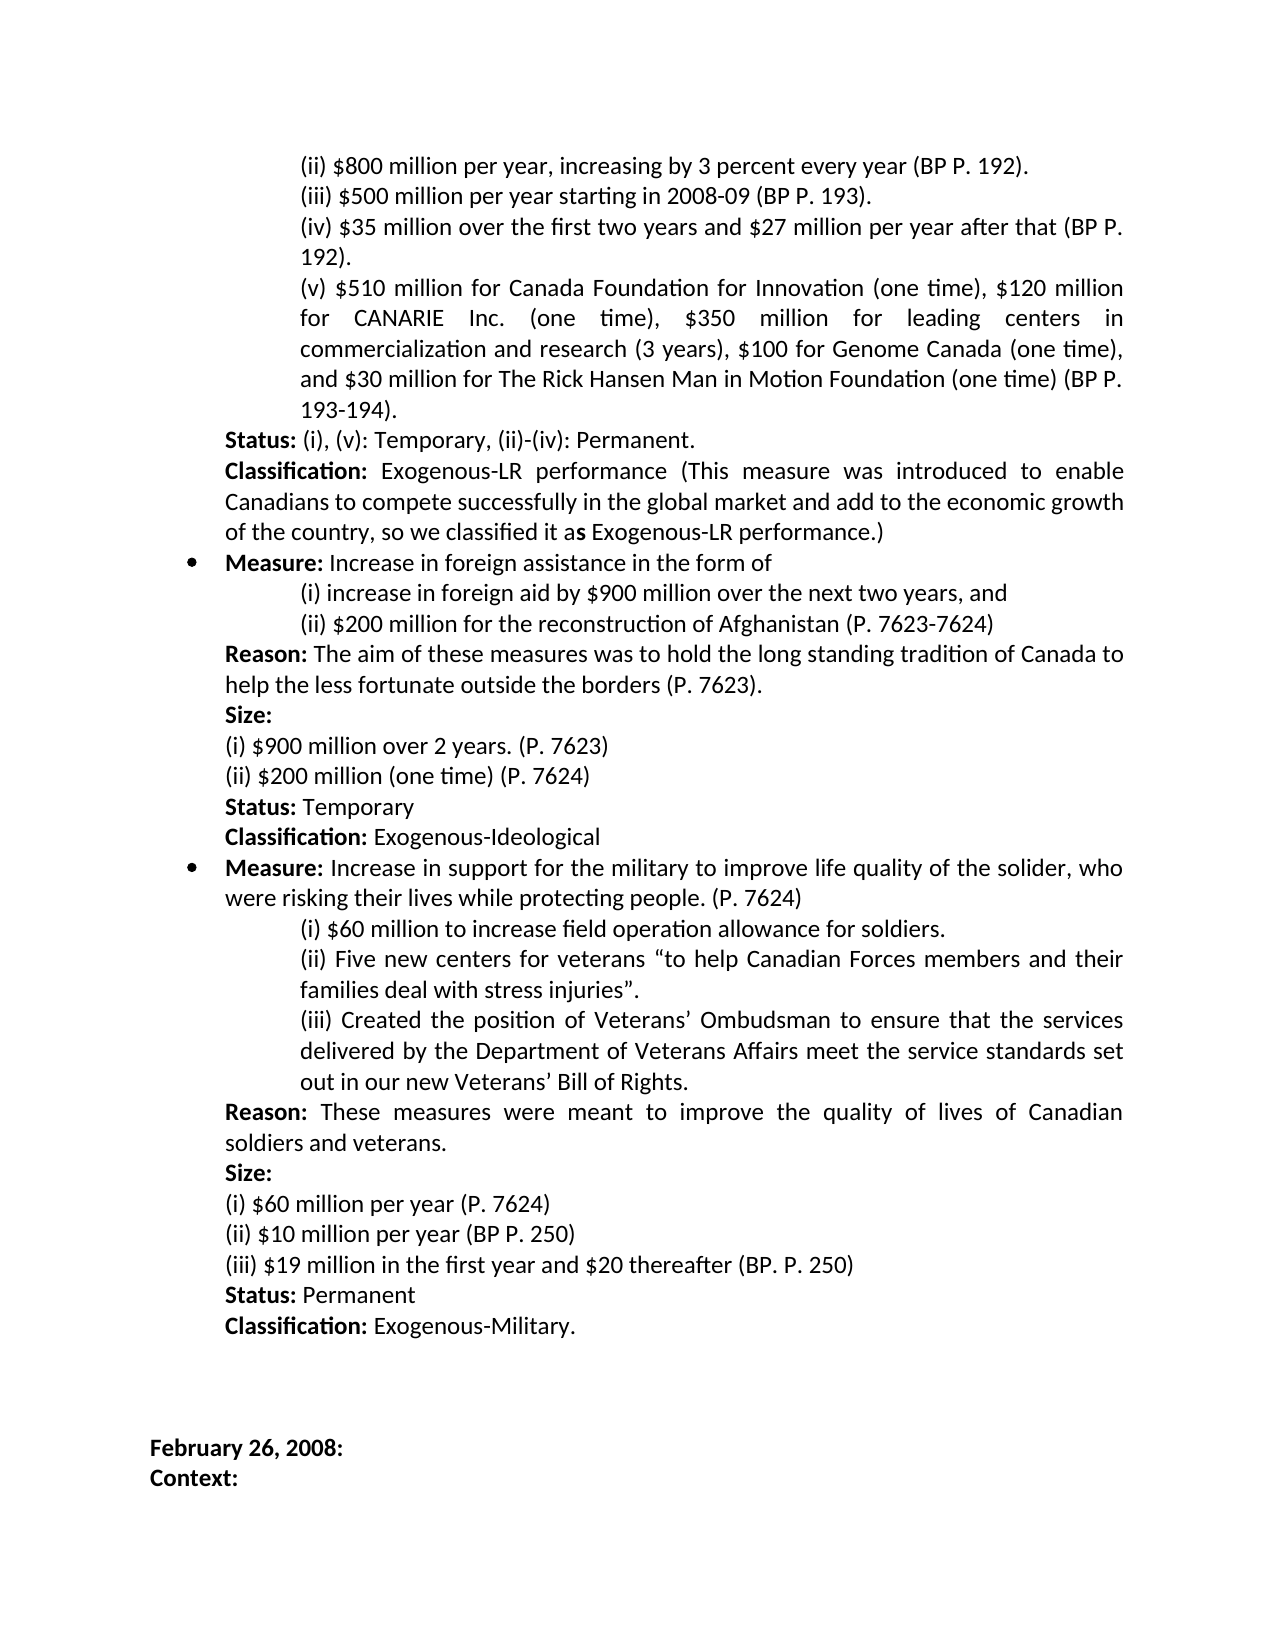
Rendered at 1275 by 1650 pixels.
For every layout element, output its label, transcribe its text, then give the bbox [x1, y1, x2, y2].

text (i) $900 million over 2 years. (P. 7623) [225, 730, 1125, 760]
text (ii) $10 million per year (BP P. 250) [225, 1218, 1125, 1249]
text Status: (i), (v): Temporary, (ii)-(iv): Permanent. [225, 425, 1125, 455]
text Reason: The aim of these measures was to hold the long standing tradition of Canada to help the less fortunate outside the borders (P. 7623). [225, 638, 1125, 699]
text (i) $60 million to increase field operation allowance for soldiers. [300, 913, 1125, 943]
text Classification: Exogenous-LR performance (This measure was introduced to enable Canadians to compete successfully in the global market and add to the economic growth of the country, so we classified it as Exogenous-LR performance.) [225, 455, 1125, 547]
text (v) $510 million for Canada Foundation for Innovation (one time), $120 million for CANARIE Inc. (one time), $350 million for leading centers in commercialization and research (3 years), $100 for Genome Canada (one time), and $30 million for The Rick Hansen Man in Motion Foundation (one time) (BP P. 193-194). [300, 272, 1125, 425]
text (ii) $200 million for the reconstruction of Afghanistan (P. 7623-7624) [300, 608, 1125, 638]
text (iii) Created the position of Veterans’ Ombudsman to ensure that the services delivered by the Department of Veterans Affairs meet the service standards set out in our new Veterans’ Bill of Rights. [300, 1004, 1125, 1096]
text (i) $60 million per year (P. 7624) [225, 1188, 1125, 1218]
text (ii) Five new centers for veterans “to help Canadian Forces members and their families deal with stress injuries”. [300, 943, 1125, 1004]
text (i) increase in foreign aid by $900 million over the next two years, and [300, 577, 1125, 608]
text (ii) $800 million per year, increasing by 3 percent every year (BP P. 192). [300, 150, 1125, 181]
text Classification: Exogenous-Ideological [225, 821, 1125, 852]
text (iv) $35 million over the first two years and $27 million per year after that (BP P. 192). [300, 211, 1125, 272]
list Measure: Increase in support for the military to improve life quality of the solider, who were risking their lives while protecting people. (P. 7624) [187, 852, 1125, 913]
text February 26, 2008: [150, 1432, 1125, 1462]
text Status: Temporary [225, 791, 1125, 821]
text (iii) $19 million in the first year and $20 thereafter (BP. P. 250) [225, 1249, 1125, 1279]
text Status: Permanent [225, 1279, 1125, 1310]
text Size: [225, 699, 1125, 730]
text Reason: These measures were meant to improve the quality of lives of Canadian soldiers and veterans. [225, 1096, 1125, 1157]
text Context: [150, 1462, 1125, 1493]
text Classification: Exogenous-Military. [225, 1310, 1125, 1340]
text (ii) $200 million (one time) (P. 7624) [225, 760, 1125, 791]
text Size: [225, 1157, 1125, 1188]
list Measure: Increase in foreign assistance in the form of [187, 547, 1125, 577]
text (iii) $500 million per year starting in 2008-09 (BP P. 193). [300, 181, 1125, 211]
